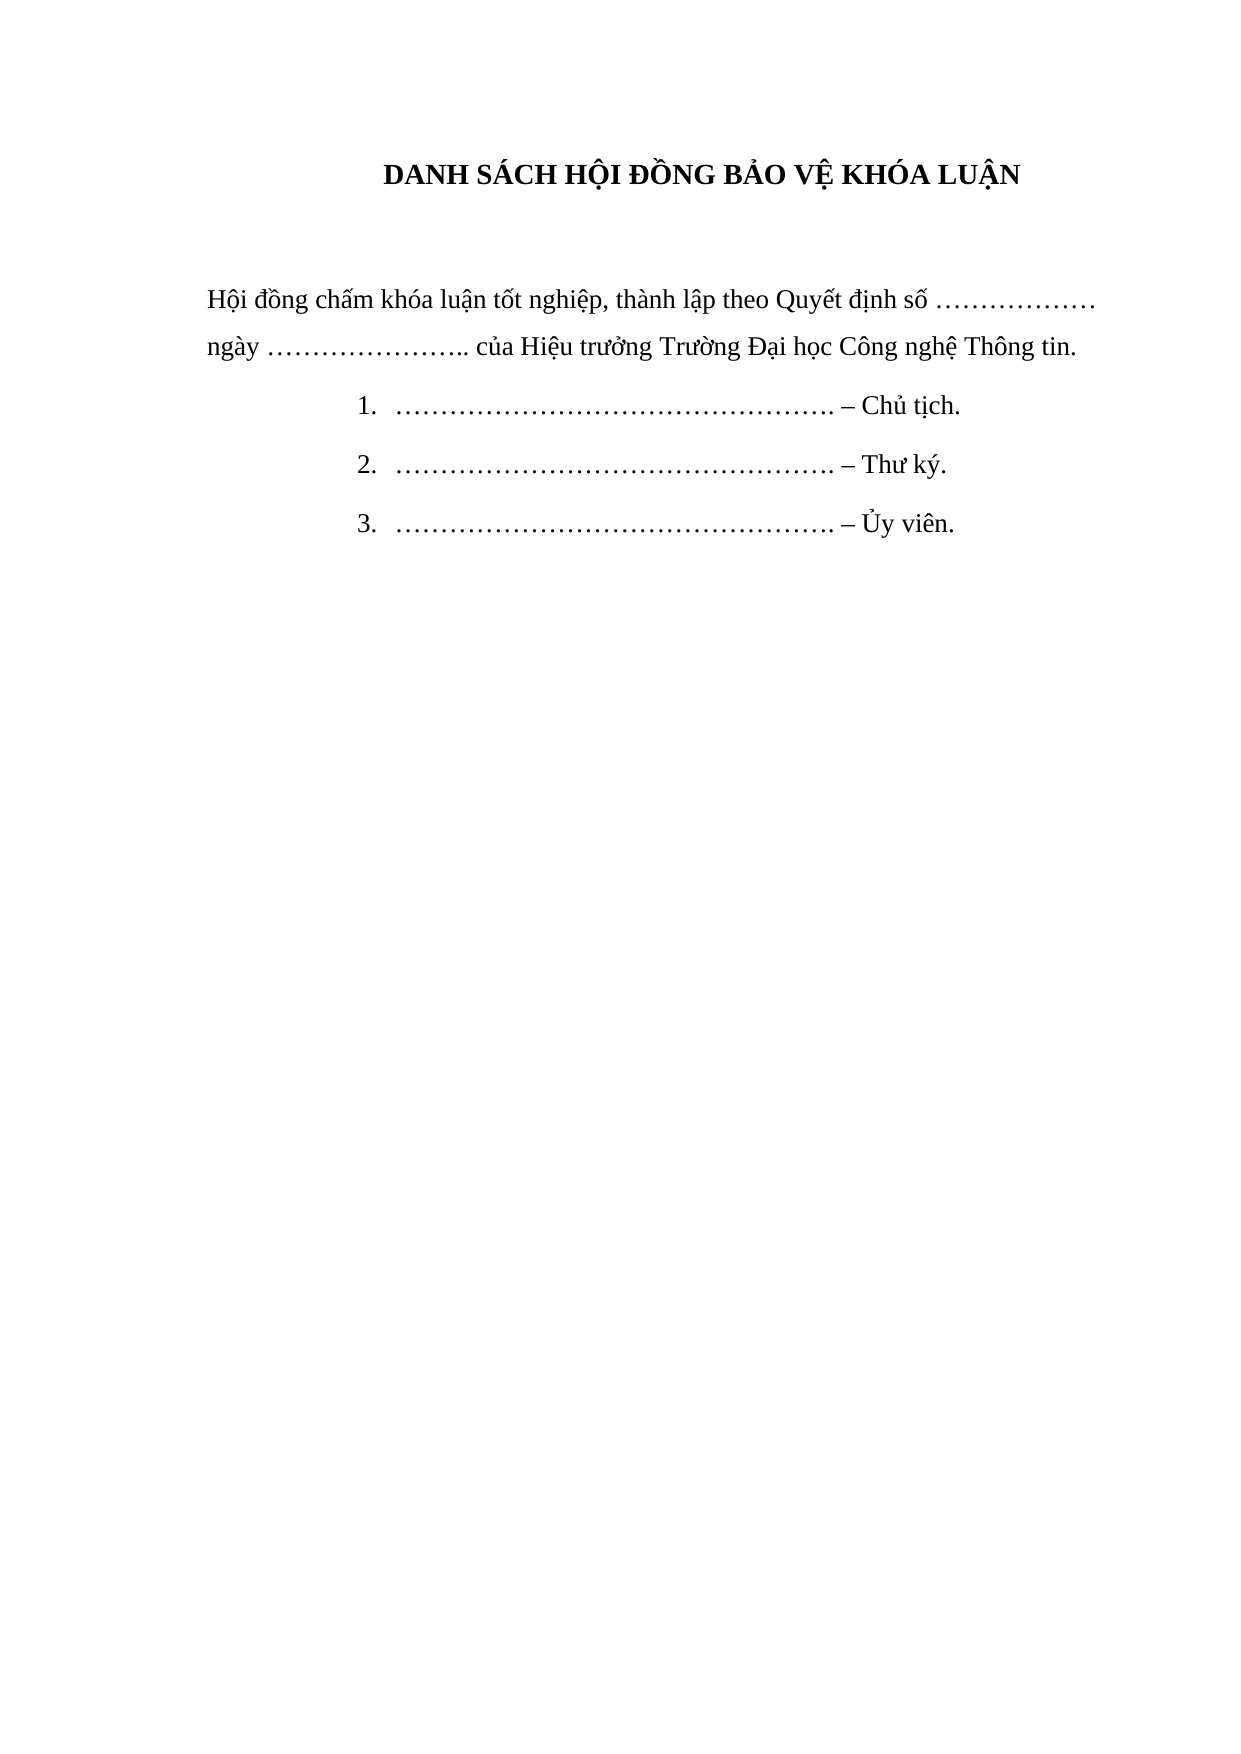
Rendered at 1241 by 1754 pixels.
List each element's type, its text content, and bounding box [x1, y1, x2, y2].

list …………………………………………. – Ủy viên. [357, 507, 1122, 538]
text DANH SÁCH HỘI ĐỒNG BẢO VỆ KHÓA LUẬN [207, 157, 1122, 191]
text Hội đồng chấm khóa luận tốt nghiệp, thành lập theo Quyết định số ……………… ngày ………………….. của Hiệu trưởng Trường Đại học Công nghệ Thông tin. [207, 283, 1122, 361]
list …………………………………………. – Chủ tịch. [357, 389, 1122, 420]
list …………………………………………. – Thư ký. [357, 448, 1122, 479]
